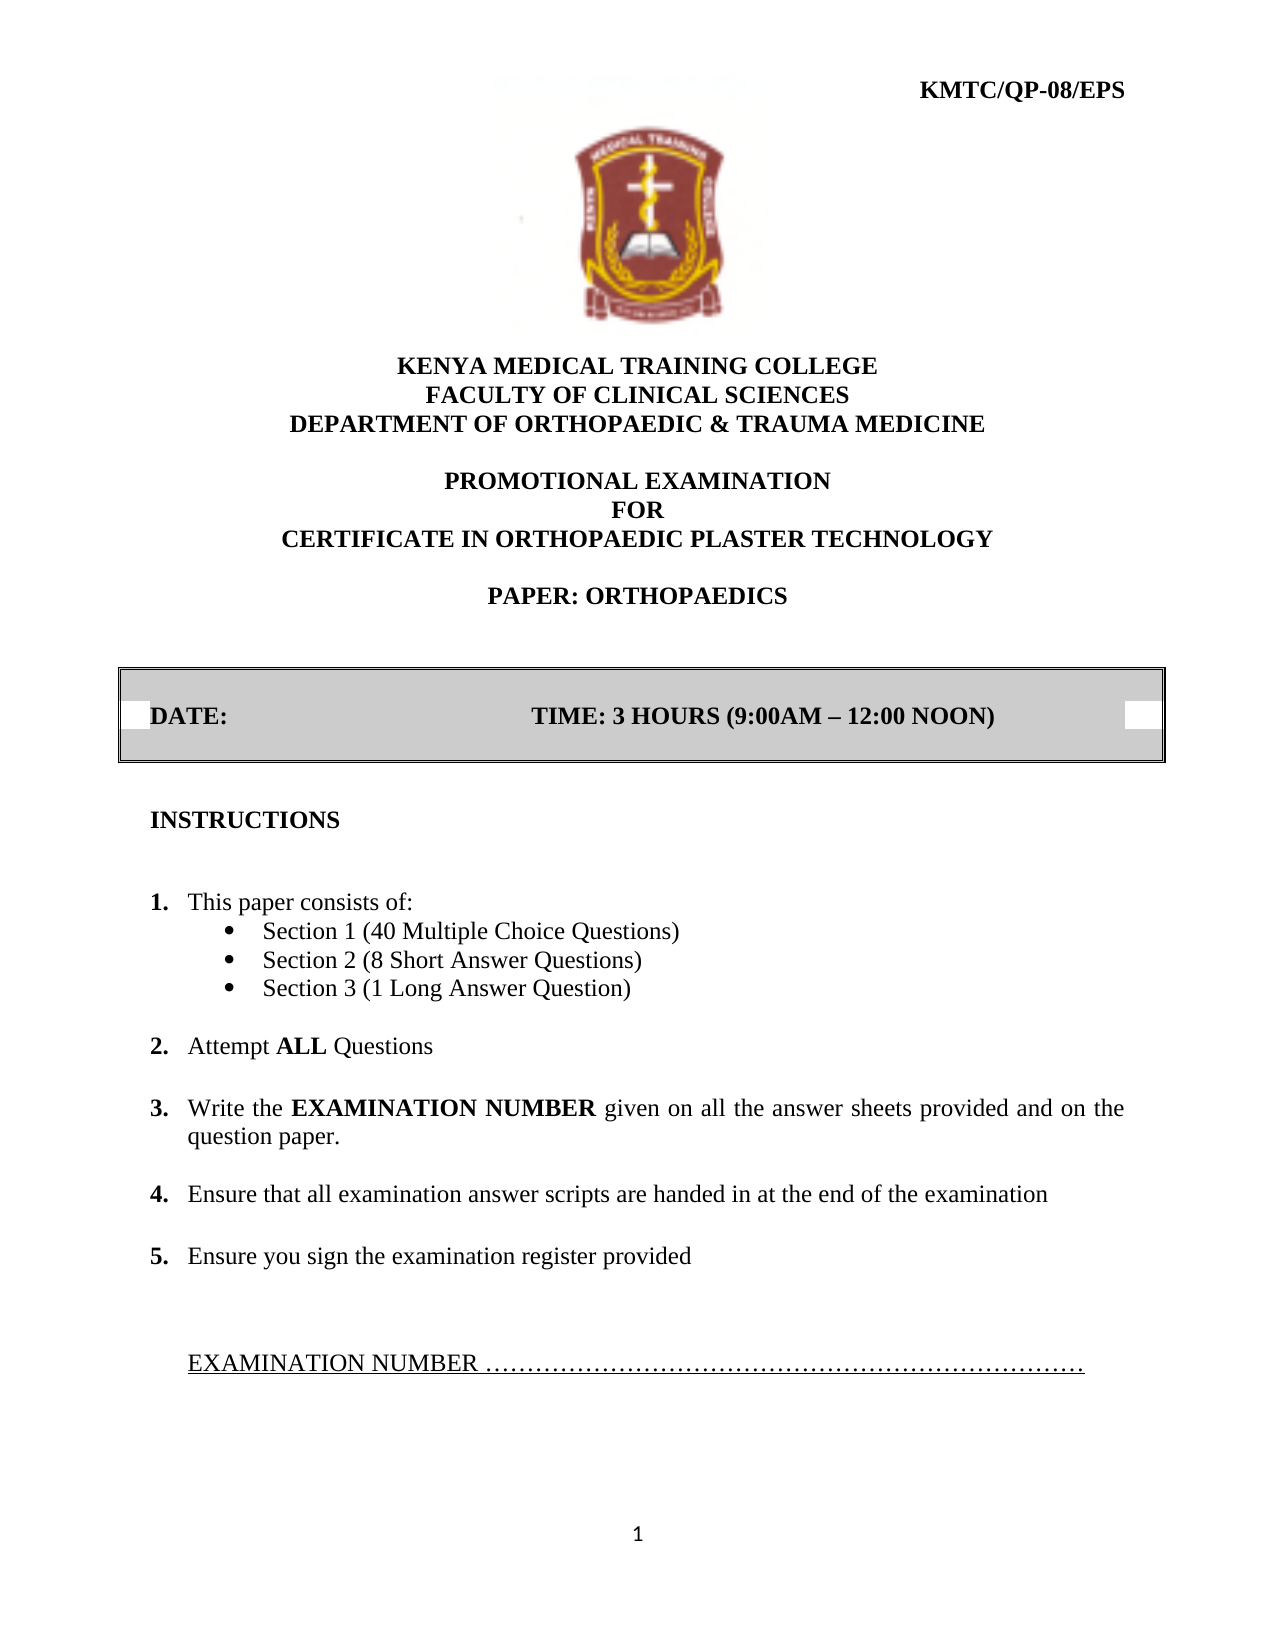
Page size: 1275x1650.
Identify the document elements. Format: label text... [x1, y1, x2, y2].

text PAPER: ORTHOPAEDICS [150, 581, 1125, 610]
text FOR [150, 495, 1125, 524]
list Section 3 (1 Long Answer Question) [225, 973, 1125, 1002]
text KENYA MEDICAL TRAINING COLLEGE [150, 351, 1125, 380]
list Section 2 (8 Short Answer Questions) [225, 945, 1125, 973]
list Ensure that all examination answer scripts are handed in at the end of the examination [150, 1179, 1125, 1208]
text INSTRUCTIONS [150, 805, 1125, 833]
list Ensure you sign the examination register provided [150, 1241, 1125, 1269]
text CERTIFICATE IN ORTHOPAEDIC PLASTER TECHNOLOGY [150, 524, 1125, 552]
text EXAMINATION NUMBER ……………………………………………………………… [187, 1348, 1125, 1377]
text FACULTY OF CLINICAL SCIENCES [150, 380, 1125, 409]
text DEPARTMENT OF ORTHOPAEDIC & TRAUMA MEDICINE [150, 409, 1125, 437]
list Attempt ALL Questions [150, 1031, 1125, 1060]
text DATE: TIME: 3 HOURS (9:00AM – 12:00 NOON) [150, 701, 1125, 724]
list This paper consists of: [150, 887, 1125, 916]
list Write the EXAMINATION NUMBER given on all the answer sheets provided and on the question paper. [150, 1093, 1125, 1150]
list Section 1 (40 Multiple Choice Questions) [225, 916, 1125, 945]
text PROMOTIONAL EXAMINATION [150, 466, 1125, 495]
